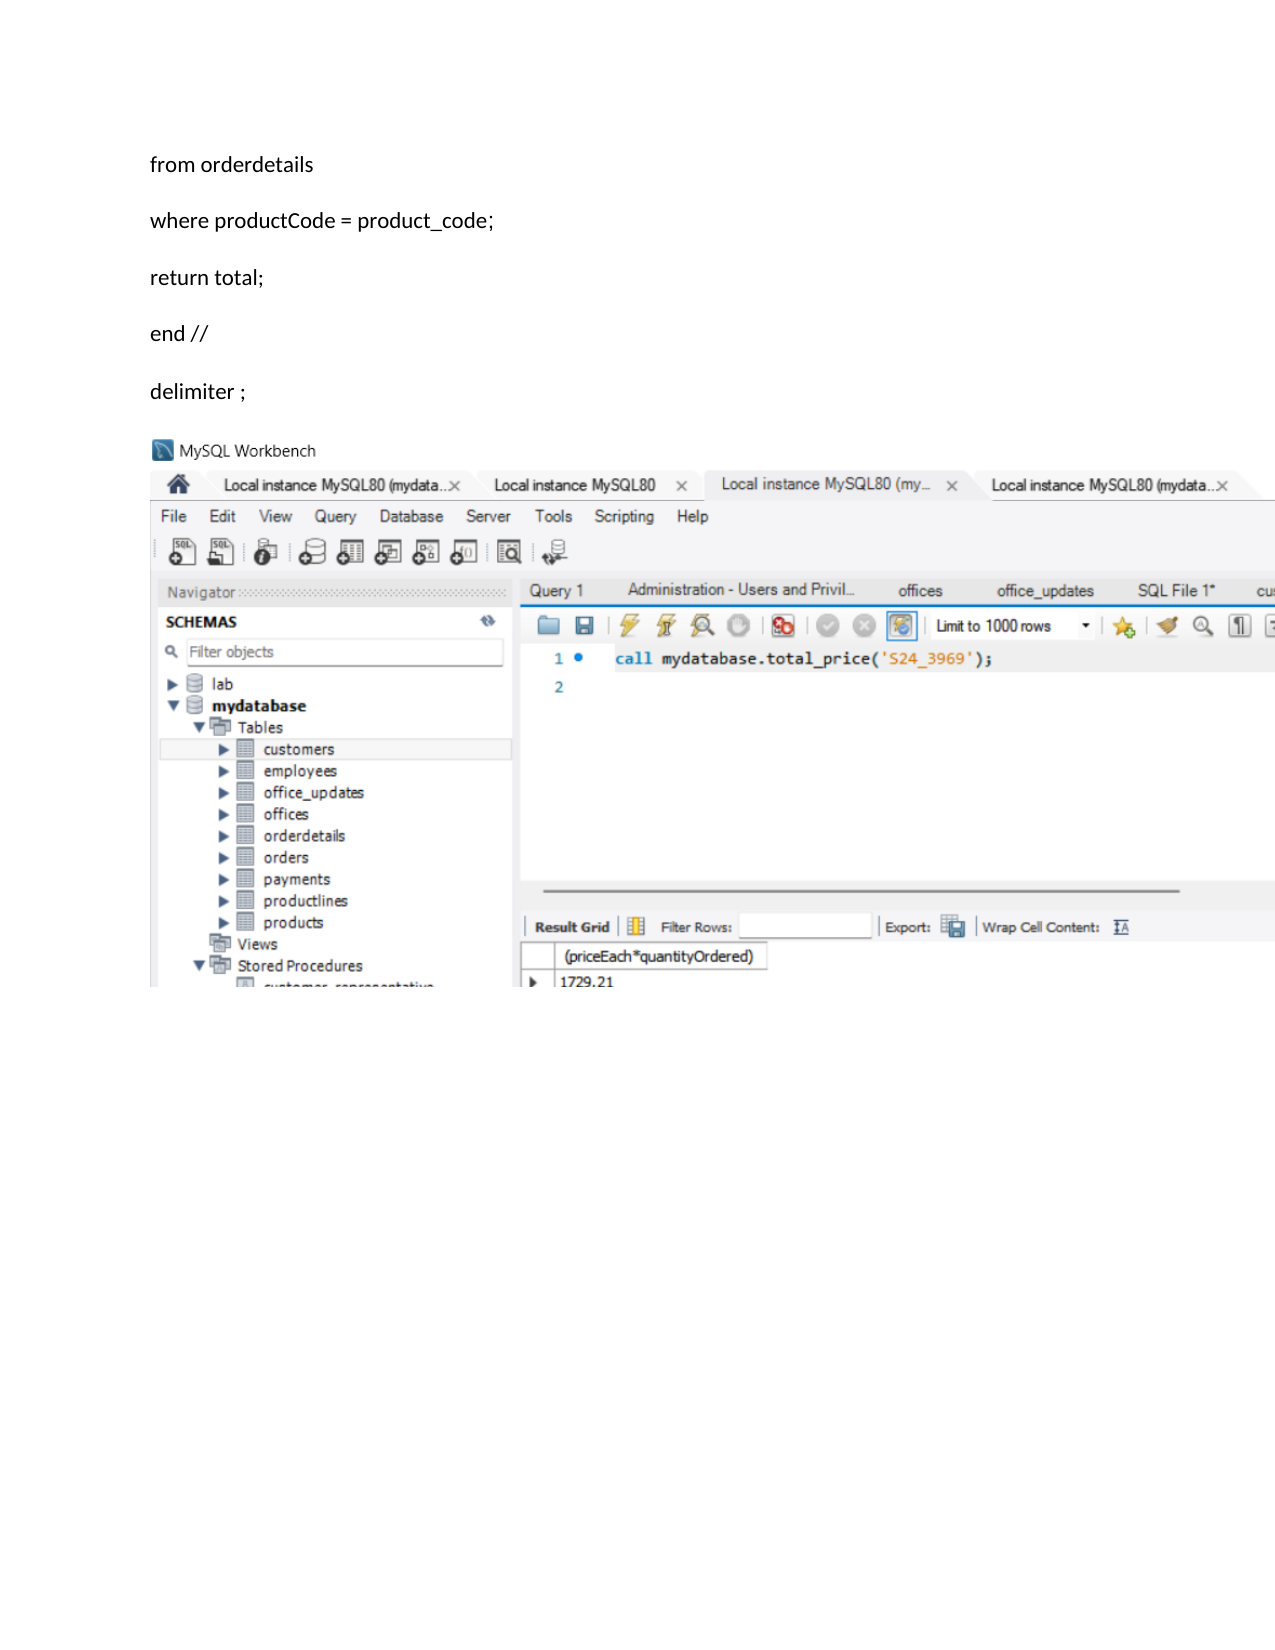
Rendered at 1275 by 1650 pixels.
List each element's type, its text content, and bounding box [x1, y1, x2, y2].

picture [150, 435, 1275, 987]
text from orderdetails [150, 150, 1125, 178]
text where productCode = product_code; [150, 206, 1125, 234]
text delimiter ; [150, 377, 1125, 405]
text return total; [150, 263, 1125, 291]
text end // [150, 319, 1125, 347]
